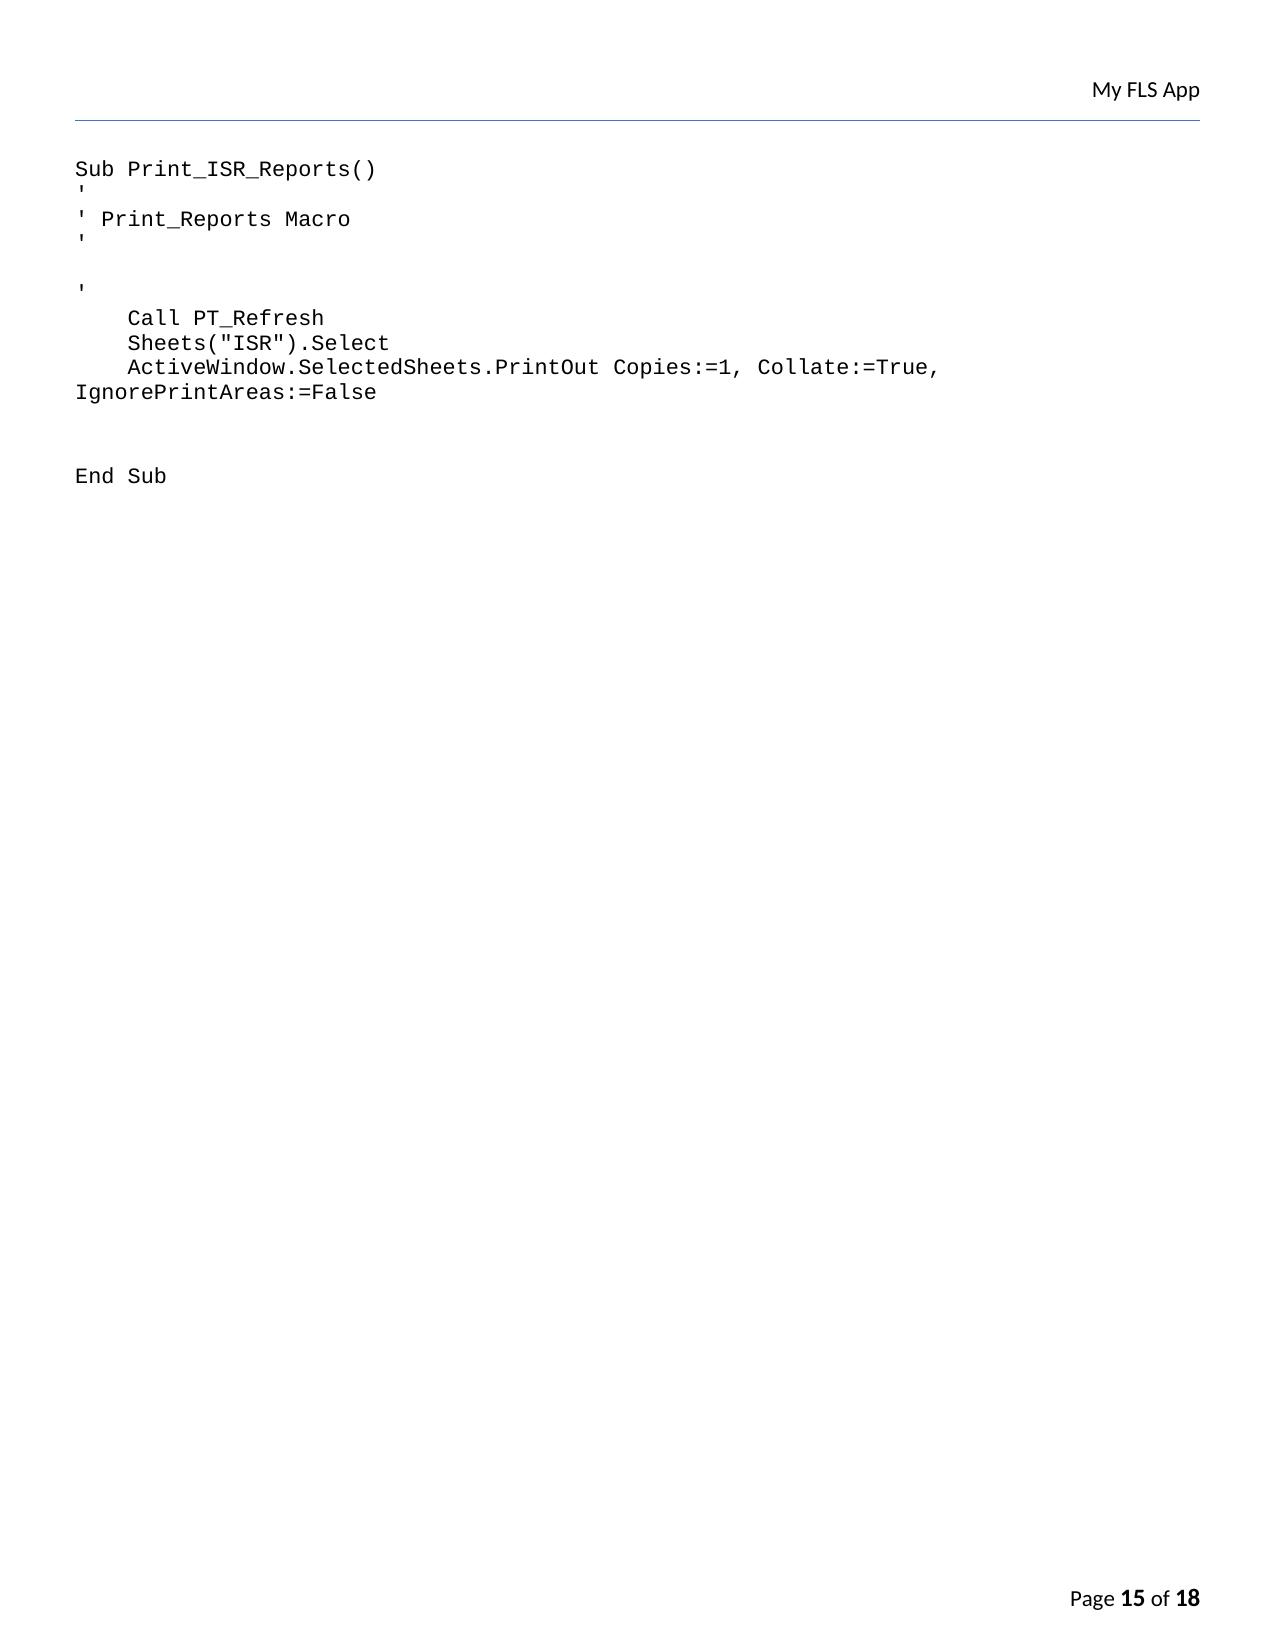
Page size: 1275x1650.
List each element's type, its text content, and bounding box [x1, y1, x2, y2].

text ' Print_Reports Macro [75, 208, 1200, 233]
text Sub Print_ISR_Reports() [75, 158, 1200, 183]
text ' [75, 183, 1200, 208]
text Sheets("ISR").Select [75, 332, 1200, 357]
text ' [75, 233, 1200, 257]
text End Sub [75, 466, 1200, 491]
text Call PT_Refresh [75, 307, 1200, 332]
text ActiveWindow.SelectedSheets.PrintOut Copies:=1, Collate:=True, IgnorePrintAreas:=False [75, 357, 1200, 406]
text ' [75, 282, 1200, 307]
